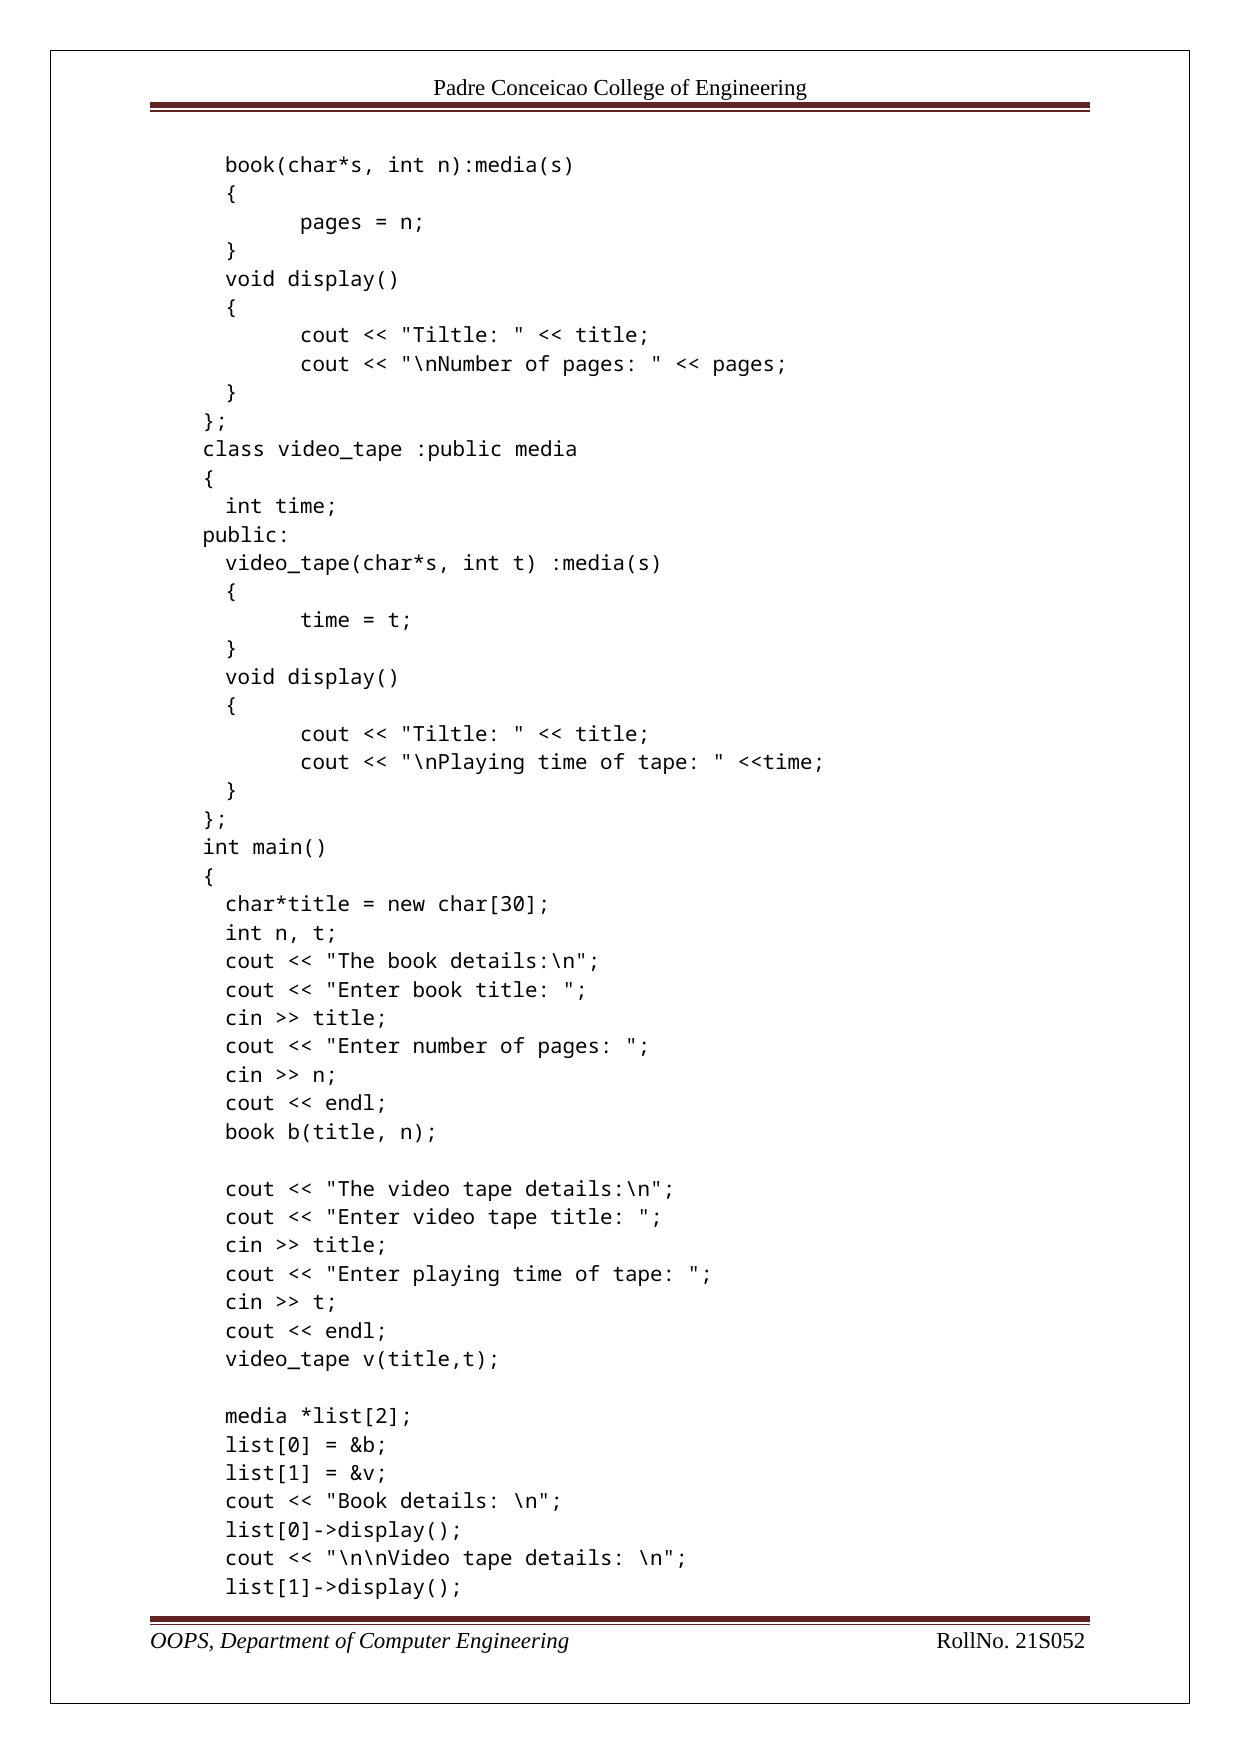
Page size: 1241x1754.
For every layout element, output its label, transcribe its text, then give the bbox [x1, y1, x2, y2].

subtitle { [202, 292, 1090, 321]
subtitle int n, t; [202, 918, 1090, 946]
subtitle { [202, 463, 1090, 491]
subtitle list[1] = &v; [202, 1458, 1090, 1487]
subtitle cout << "Enter book title: "; [202, 975, 1090, 1003]
subtitle cin >> n; [202, 1060, 1090, 1088]
subtitle cout << "Book details: \n"; [202, 1487, 1090, 1515]
subtitle cout << "\nNumber of pages: " << pages; [202, 349, 1090, 377]
subtitle cout << "Tiltle: " << title; [202, 719, 1090, 747]
subtitle book b(title, n); [202, 1117, 1090, 1145]
subtitle cout << "Tiltle: " << title; [202, 321, 1090, 349]
subtitle media *list[2]; [202, 1401, 1090, 1430]
subtitle video_tape(char*s, int t) :media(s) [202, 548, 1090, 577]
subtitle } [202, 776, 1090, 804]
subtitle book(char*s, int n):media(s) [202, 150, 1090, 178]
subtitle } [202, 377, 1090, 406]
subtitle { [202, 577, 1090, 605]
subtitle char*title = new char[30]; [202, 889, 1090, 918]
subtitle cout << endl; [202, 1316, 1090, 1344]
subtitle list[0]->display(); [202, 1515, 1090, 1543]
subtitle cout << "The book details:\n"; [202, 946, 1090, 975]
subtitle int time; [202, 491, 1090, 520]
subtitle }; [202, 804, 1090, 832]
subtitle int main() [202, 832, 1090, 861]
subtitle cin >> title; [202, 1231, 1090, 1259]
subtitle void display() [202, 662, 1090, 690]
subtitle cout << "\n\nVideo tape details: \n"; [202, 1543, 1090, 1572]
subtitle }; [202, 406, 1090, 434]
subtitle { [202, 178, 1090, 207]
subtitle video_tape v(title,t); [202, 1344, 1090, 1373]
subtitle { [202, 690, 1090, 719]
subtitle } [202, 633, 1090, 662]
subtitle cout << "Enter playing time of tape: "; [202, 1259, 1090, 1287]
subtitle { [202, 861, 1090, 889]
subtitle class video_tape :public media [202, 434, 1090, 463]
subtitle list[1]->display(); [202, 1572, 1090, 1600]
subtitle cout << "The video tape details:\n"; [202, 1174, 1090, 1202]
subtitle list[0] = &b; [202, 1430, 1090, 1458]
subtitle time = t; [202, 605, 1090, 633]
subtitle cout << "Enter number of pages: "; [202, 1032, 1090, 1060]
subtitle public: [202, 520, 1090, 548]
subtitle cout << "Enter video tape title: "; [202, 1202, 1090, 1231]
subtitle } [202, 235, 1090, 264]
subtitle pages = n; [202, 207, 1090, 235]
subtitle cout << endl; [202, 1088, 1090, 1117]
subtitle cin >> t; [202, 1287, 1090, 1316]
subtitle cin >> title; [202, 1003, 1090, 1032]
subtitle cout << "\nPlaying time of tape: " <<time; [202, 747, 1090, 776]
subtitle void display() [202, 264, 1090, 292]
